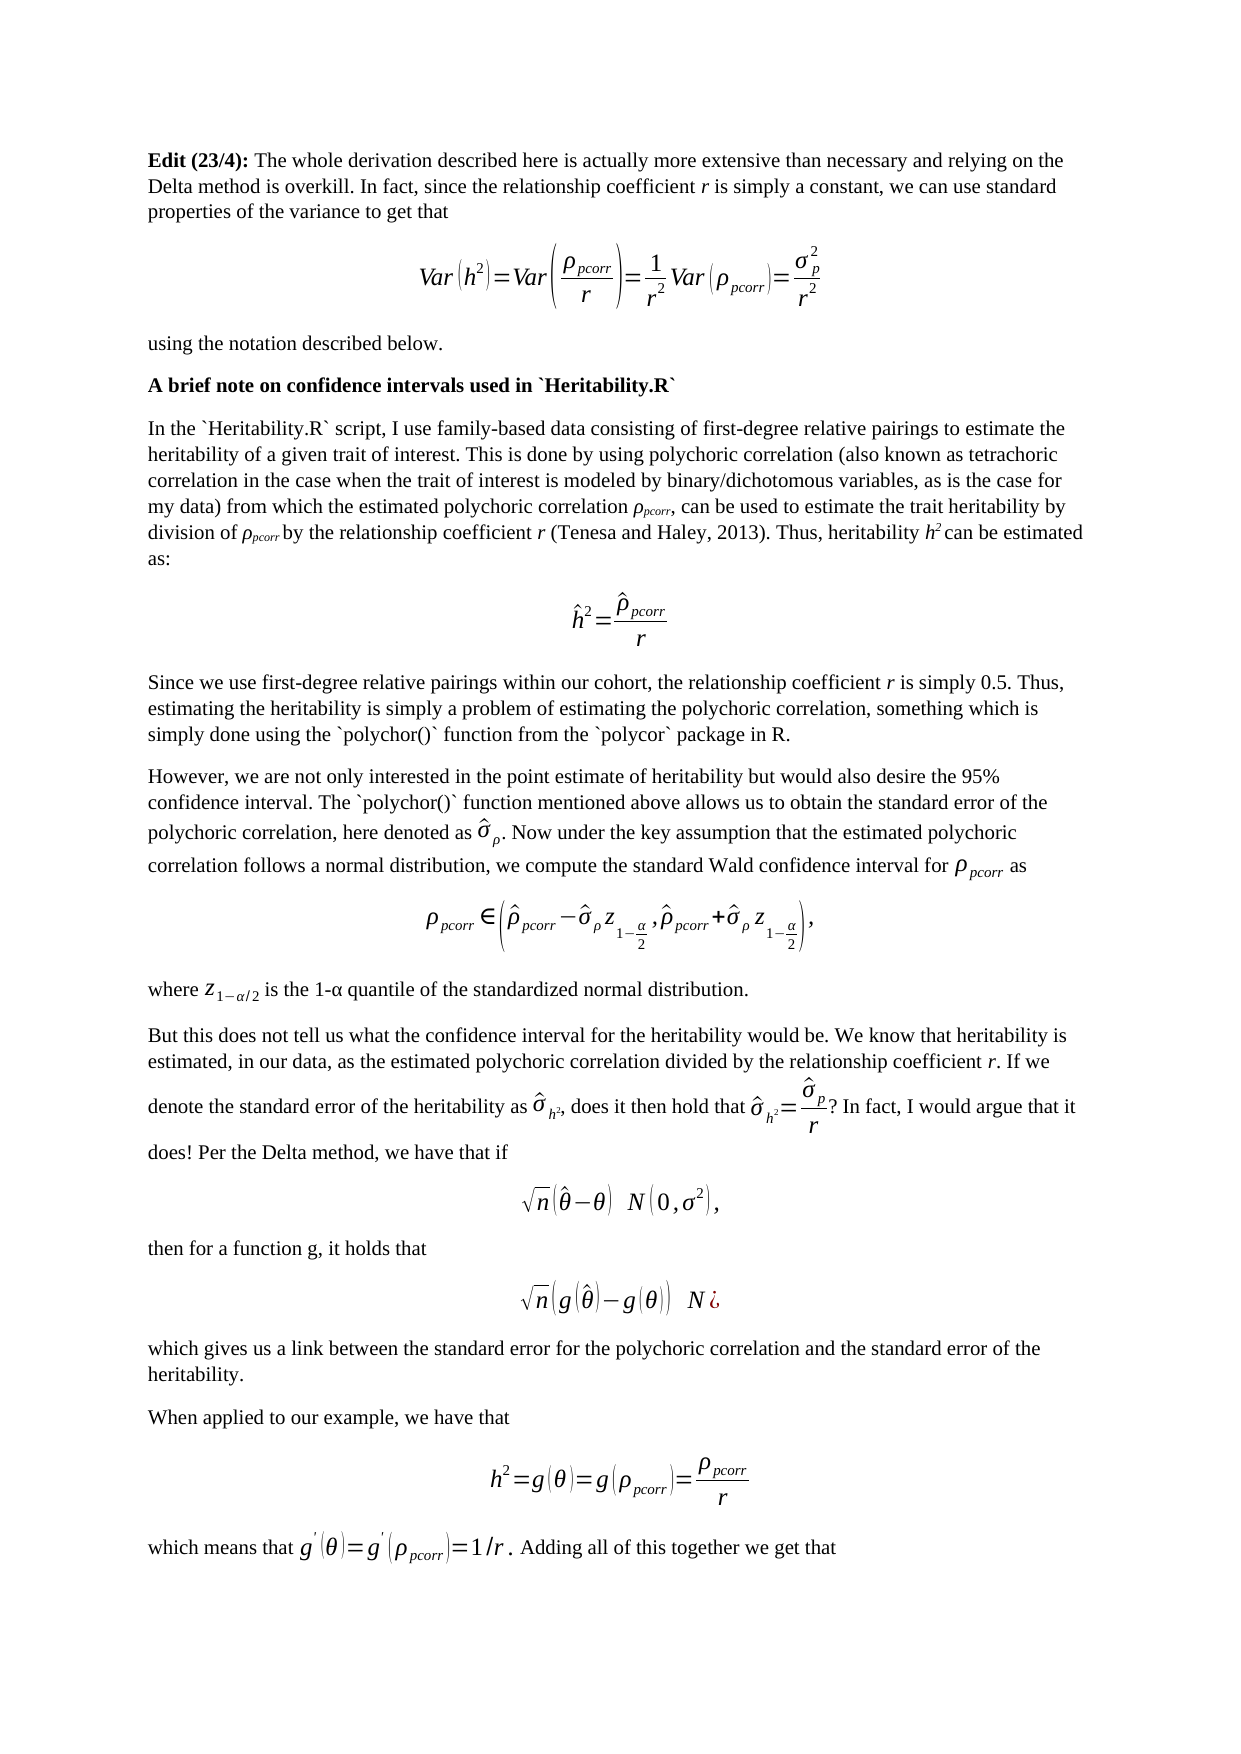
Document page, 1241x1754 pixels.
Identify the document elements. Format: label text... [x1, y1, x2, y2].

text But this does not tell us what the confidence interval for the heritability would be. We know that heritability is estimated, in our data, as the estimated polychoric correlation divided by the relationship coefficient r. If we denote the standard error of the heritability as , does it then hold that ? In fact, I would argue that it does! Per the Delta method, we have that if [148, 1023, 1093, 1164]
text A brief note on confidence intervals used in `Heritability.R` [148, 373, 1093, 397]
text then for a function g, it holds that [148, 1236, 1093, 1260]
text In the `Heritability.R` script, I use family-based data consisting of first-degree relative pairings to estimate the heritability of a given trait of interest. This is done by using polychoric correlation (also known as tetrachoric correlation in the case when the trait of interest is modeled by binary/dichotomous variables, as is the case for my data) from which the estimated polychoric correlation ρpcorr, can be used to estimate the trait heritability by division of ρpcorr by the relationship coefficient r (Tenesa and Haley, 2013). Thus, heritability h2 can be estimated as: [148, 416, 1093, 570]
text using the notation described below. [148, 331, 1093, 355]
text However, we are not only interested in the point estimate of heritability but would also desire the 95% confidence interval. The `polychor()` function mentioned above allows us to obtain the standard error of the polychoric correlation, here denoted as . Now under the key assumption that the estimated polychoric correlation follows a normal distribution, we compute the standard Wald confidence interval for as [148, 764, 1093, 881]
text Edit (23/4): The whole derivation described here is actually more extensive than necessary and relying on the Delta method is overkill. In fact, since the relationship coefficient r is simply a constant, we can use standard properties of the variance to get that [148, 148, 1093, 223]
text where is the 1-α quantile of the standardized normal distribution. [148, 973, 1093, 1005]
text When applied to our example, we have that [148, 1404, 1093, 1429]
text which means that Adding all of this together we get that [148, 1529, 1093, 1565]
text Since we use first-degree relative pairings within our cohort, the relationship coefficient r is simply 0.5. Thus, estimating the heritability is simply a problem of estimating the polychoric correlation, something which is simply done using the `polychor()` function from the `polycor` package in R. [148, 670, 1093, 746]
text which gives us a link between the standard error for the polychoric correlation and the standard error of the heritability. [148, 1336, 1093, 1386]
